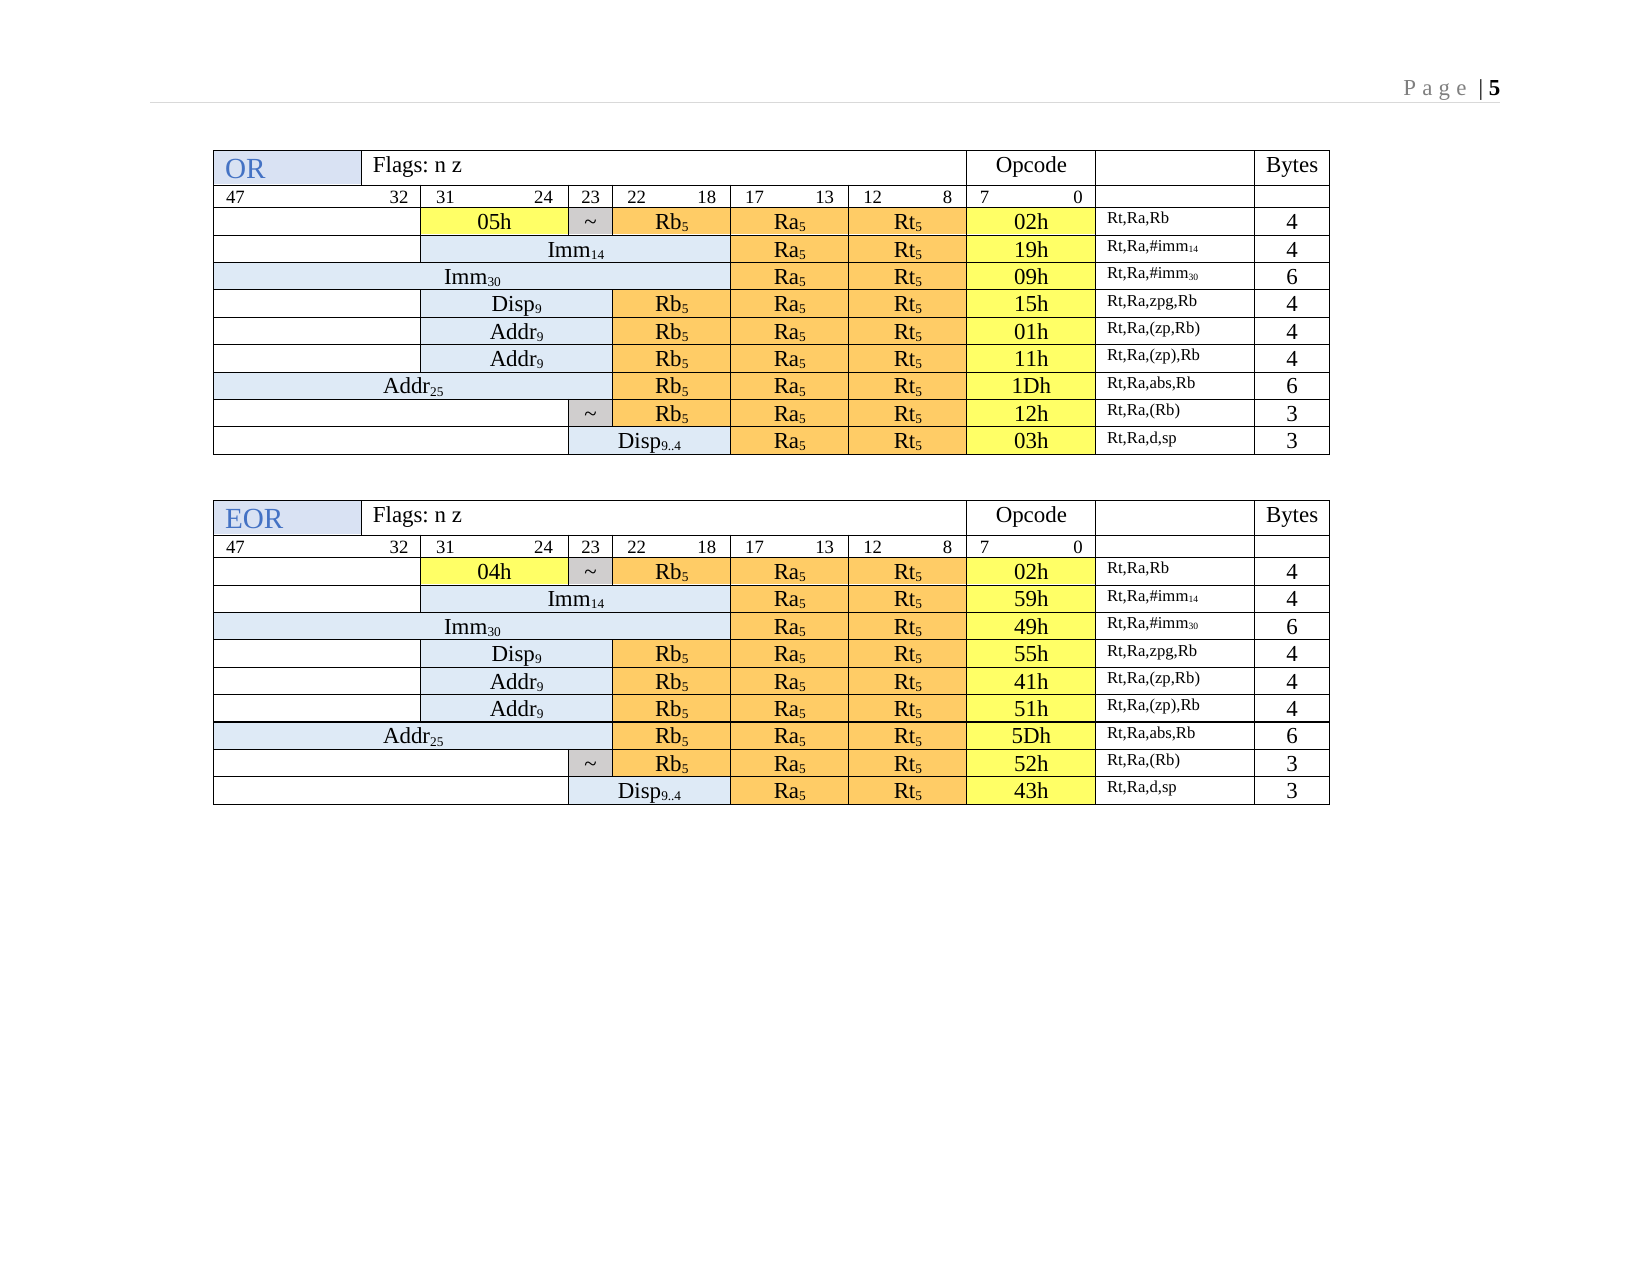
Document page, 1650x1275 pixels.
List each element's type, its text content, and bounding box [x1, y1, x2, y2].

table_cell Rt,Ra,#imm30 [1096, 613, 1254, 639]
table_cell Ra5 [731, 640, 848, 667]
table_cell 6 [1255, 613, 1329, 639]
table_header Opcode [967, 151, 1095, 184]
table_cell [214, 345, 420, 372]
table_header Flags: n z [362, 501, 966, 534]
table_cell 02h [967, 208, 1095, 234]
table_cell ~ [569, 400, 612, 426]
table_cell 09h [967, 263, 1095, 289]
table_header Opcode [967, 501, 1095, 534]
table_cell [214, 290, 420, 317]
table_cell 12h [967, 400, 1095, 426]
table_cell 4 [1255, 345, 1329, 372]
table_cell Rb5 [613, 558, 730, 584]
table_cell Ra5 [731, 427, 848, 454]
table_cell Addr25 [214, 723, 612, 749]
table_cell [214, 558, 420, 584]
table_cell Addr25 [214, 373, 612, 399]
table_cell 6 [1255, 373, 1329, 399]
table_cell Ra5 [731, 400, 848, 426]
table_cell 59h [967, 586, 1095, 612]
table_cell 7 0 [967, 186, 1095, 207]
table_cell 12 8 [849, 536, 966, 557]
table_cell Rt5 [849, 427, 966, 454]
table_cell Disp9 [421, 640, 612, 667]
table_cell 4 [1255, 236, 1329, 262]
table_cell 4 [1255, 558, 1329, 584]
table_cell 23 [569, 186, 612, 207]
table_cell 47 32 [214, 536, 420, 557]
table_cell 4 [1255, 640, 1329, 667]
table_cell Rt5 [849, 290, 966, 317]
table_cell Rb5 [613, 723, 730, 749]
table_header Bytes [1255, 151, 1329, 184]
table_cell Rt5 [849, 318, 966, 344]
table_cell Rt5 [849, 558, 966, 584]
table_cell 22 18 [613, 186, 730, 207]
table_cell [214, 586, 420, 612]
table_cell Imm14 [421, 586, 730, 612]
table_cell Rt5 [849, 777, 966, 804]
table_cell Rt5 [849, 695, 966, 721]
table_cell 3 [1255, 777, 1329, 804]
table_cell [214, 318, 420, 344]
table_header EOR [214, 501, 361, 534]
table_cell [214, 668, 420, 694]
table_cell Disp9..4 [569, 777, 730, 804]
table_cell Ra5 [731, 695, 848, 721]
table_cell Rt5 [849, 236, 966, 262]
table_cell 19h [967, 236, 1095, 262]
table_cell [214, 640, 420, 667]
table_cell ~ [569, 208, 612, 234]
table_cell Ra5 [731, 318, 848, 344]
table_cell Rt,Ra,abs,Rb [1096, 723, 1254, 749]
table_cell Rt5 [849, 345, 966, 372]
table_cell Rb5 [613, 208, 730, 234]
table_cell Rt,Ra,d,sp [1096, 777, 1254, 804]
table_cell Rt5 [849, 400, 966, 426]
table_cell Ra5 [731, 668, 848, 694]
table_cell [1096, 186, 1254, 207]
table_cell Rt,Ra,Rb [1096, 208, 1254, 234]
table_cell 17 13 [731, 536, 848, 557]
table_cell Rb5 [613, 668, 730, 694]
table_cell Rt5 [849, 586, 966, 612]
table_cell 15h [967, 290, 1095, 317]
table_cell Addr9 [421, 695, 612, 721]
table_header Bytes [1255, 501, 1329, 534]
table_cell 6 [1255, 263, 1329, 289]
table_cell Disp9..4 [569, 427, 730, 454]
table_cell 22 18 [613, 536, 730, 557]
table_cell 49h [967, 613, 1095, 639]
table_cell 3 [1255, 750, 1329, 776]
table_cell Ra5 [731, 750, 848, 776]
table_cell [214, 777, 568, 804]
table_cell Rt5 [849, 208, 966, 234]
table_cell Addr9 [421, 345, 612, 372]
table_cell Ra5 [731, 723, 848, 749]
table_cell Imm30 [214, 263, 730, 289]
table_cell [214, 695, 420, 721]
table_header OR [214, 151, 361, 184]
table_cell 4 [1255, 695, 1329, 721]
table_cell Rt5 [849, 723, 966, 749]
table_cell Rt,Ra,(Rb) [1096, 750, 1254, 776]
table_cell [214, 750, 568, 776]
table_cell Rt5 [849, 668, 966, 694]
table_cell 03h [967, 427, 1095, 454]
table_cell 43h [967, 777, 1095, 804]
table_cell 41h [967, 668, 1095, 694]
table_cell 4 [1255, 668, 1329, 694]
table_cell 31 24 [421, 536, 568, 557]
table_cell Rt,Ra,#imm14 [1096, 236, 1254, 262]
table_cell ~ [569, 750, 612, 776]
table_cell ~ [569, 558, 612, 584]
table_cell Rb5 [613, 695, 730, 721]
table_cell Rt5 [849, 373, 966, 399]
table_cell [1255, 536, 1329, 557]
table_header Flags: n z [362, 151, 966, 184]
table_cell Rb5 [613, 318, 730, 344]
table_cell Rt,Ra,zpg,Rb [1096, 290, 1254, 317]
table_cell Rb5 [613, 373, 730, 399]
table_cell [214, 236, 420, 262]
table_cell Rb5 [613, 640, 730, 667]
table_cell 17 13 [731, 186, 848, 207]
table_cell Rb5 [613, 345, 730, 372]
table_cell Rt,Ra,(zp),Rb [1096, 345, 1254, 372]
table_cell 3 [1255, 400, 1329, 426]
table_cell Ra5 [731, 290, 848, 317]
table_cell [214, 400, 568, 426]
table_cell Rt5 [849, 613, 966, 639]
table_cell Rt,Ra,(Rb) [1096, 400, 1254, 426]
table_cell [214, 208, 420, 234]
table_cell Ra5 [731, 208, 848, 234]
table_header [1096, 501, 1254, 534]
table_cell 6 [1255, 723, 1329, 749]
table_cell Rb5 [613, 290, 730, 317]
table_cell Imm30 [214, 613, 730, 639]
table_cell Ra5 [731, 558, 848, 584]
table_cell Rt,Ra,abs,Rb [1096, 373, 1254, 399]
table_cell 51h [967, 695, 1095, 721]
table_cell 05h [421, 208, 568, 234]
table_cell 7 0 [967, 536, 1095, 557]
table_cell Rt,Ra,(zp,Rb) [1096, 668, 1254, 694]
table_cell Ra5 [731, 345, 848, 372]
table_cell Rt,Ra,(zp,Rb) [1096, 318, 1254, 344]
table_cell Ra5 [731, 373, 848, 399]
table_cell 5Dh [967, 723, 1095, 749]
table_cell 23 [569, 536, 612, 557]
table_cell 47 32 [214, 186, 420, 207]
table_cell Rt,Ra,Rb [1096, 558, 1254, 584]
table_cell Rt,Ra,(zp),Rb [1096, 695, 1254, 721]
table_cell Ra5 [731, 263, 848, 289]
table_cell 01h [967, 318, 1095, 344]
table_cell 52h [967, 750, 1095, 776]
table_cell [1096, 536, 1254, 557]
table_cell [1255, 186, 1329, 207]
table_cell Rt,Ra,d,sp [1096, 427, 1254, 454]
table_cell 4 [1255, 208, 1329, 234]
table_cell Rt5 [849, 263, 966, 289]
table_cell 1Dh [967, 373, 1095, 399]
table_cell 11h [967, 345, 1095, 372]
table_cell Ra5 [731, 236, 848, 262]
table_cell 31 24 [421, 186, 568, 207]
table_cell Ra5 [731, 586, 848, 612]
table_cell Imm14 [421, 236, 730, 262]
table_cell Rt,Ra,#imm30 [1096, 263, 1254, 289]
table_cell 55h [967, 640, 1095, 667]
table_cell 4 [1255, 318, 1329, 344]
table_cell 4 [1255, 290, 1329, 317]
table_header [1096, 151, 1254, 184]
table_cell 4 [1255, 586, 1329, 612]
table_cell Rb5 [613, 750, 730, 776]
table_cell 04h [421, 558, 568, 584]
table_cell Rb5 [613, 400, 730, 426]
table_cell [214, 427, 568, 454]
table_cell Addr9 [421, 668, 612, 694]
table_cell Rt5 [849, 750, 966, 776]
table_cell 02h [967, 558, 1095, 584]
table_cell Rt5 [849, 640, 966, 667]
table_cell Addr9 [421, 318, 612, 344]
table_cell Rt,Ra,#imm14 [1096, 586, 1254, 612]
table_cell Rt,Ra,zpg,Rb [1096, 640, 1254, 667]
table_cell Ra5 [731, 777, 848, 804]
table_cell 3 [1255, 427, 1329, 454]
table_cell 12 8 [849, 186, 966, 207]
table_cell Ra5 [731, 613, 848, 639]
table_cell Disp9 [421, 290, 612, 317]
